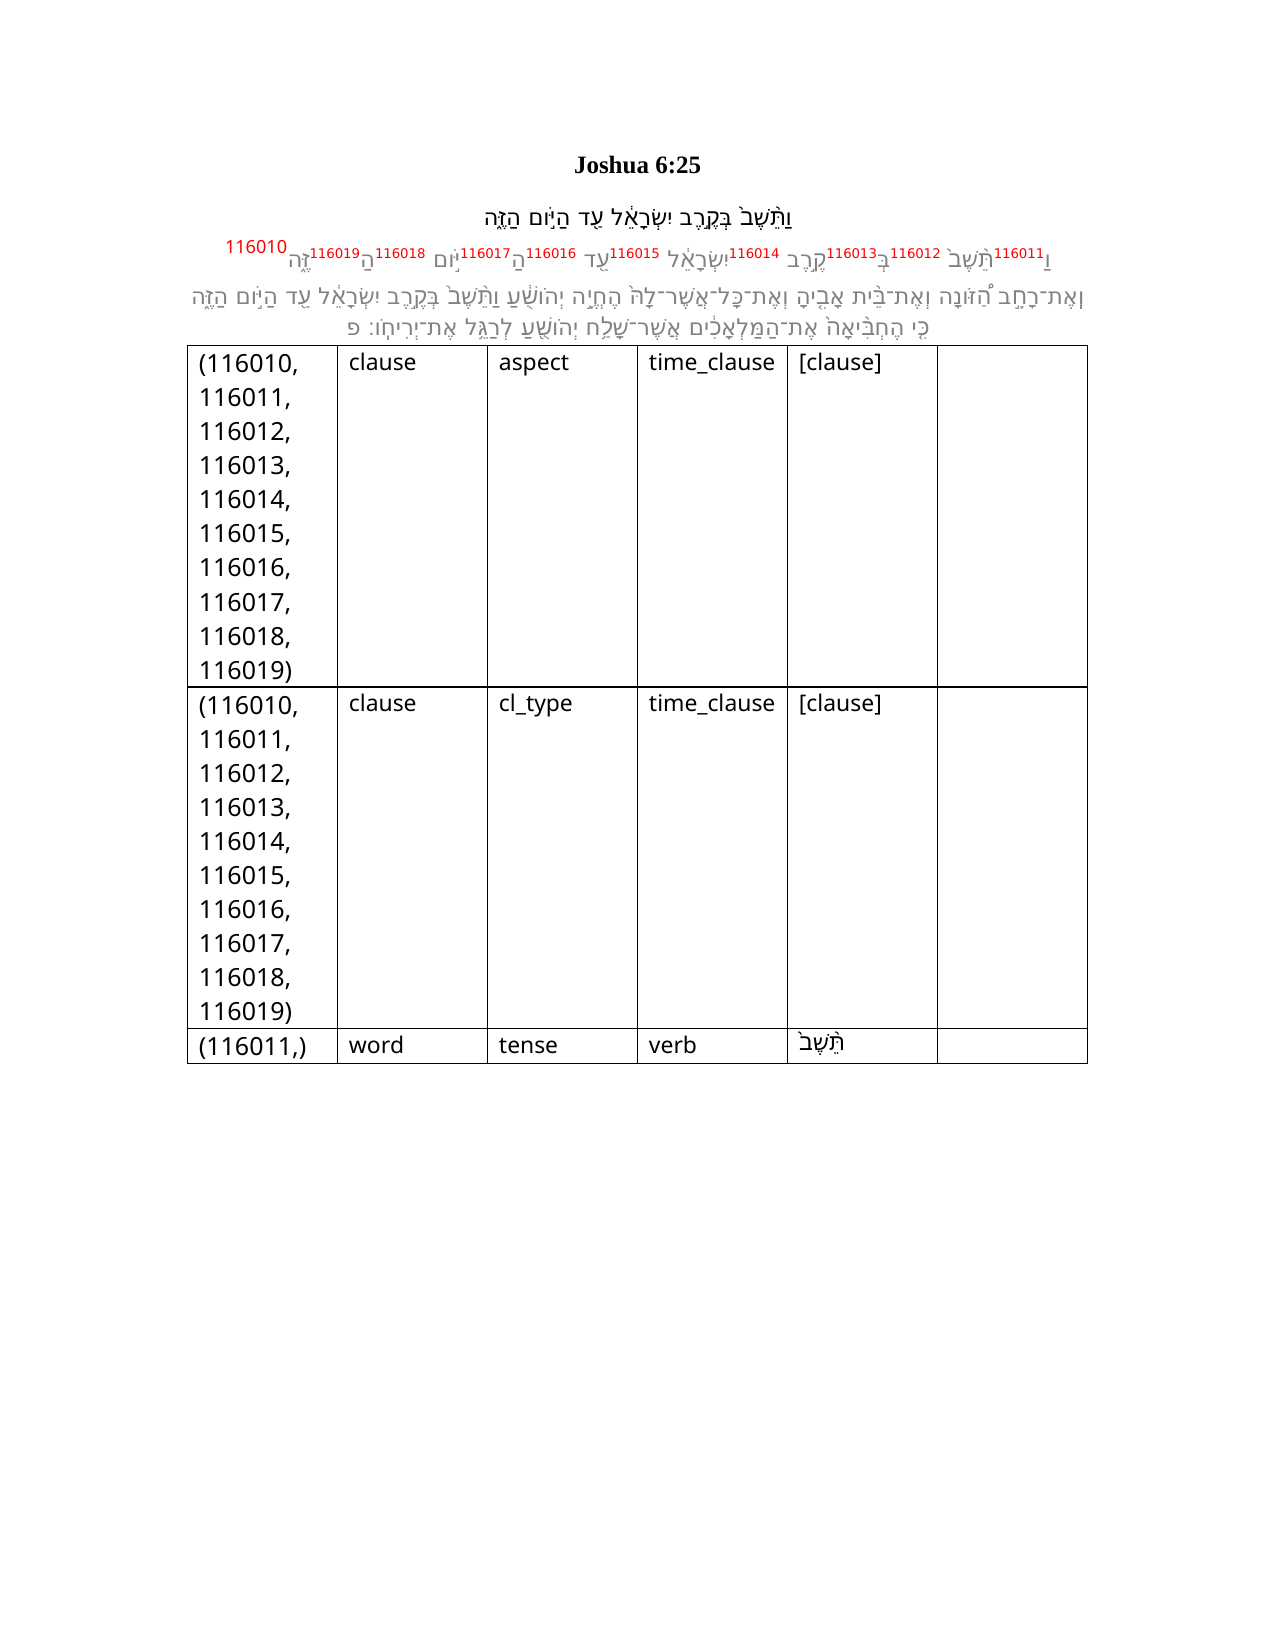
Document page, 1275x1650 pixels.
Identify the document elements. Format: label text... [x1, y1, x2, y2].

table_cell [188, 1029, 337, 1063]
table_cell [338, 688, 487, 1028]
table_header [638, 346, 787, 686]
text וְֽאֶת־רָחָ֣ב הַ֠זֹּונָה וְאֶת־בֵּ֨ית אָבִ֤יהָ וְאֶת־כָּל־אֲשֶׁר־לָהּ֙ הֶחֱיָ֣ה יְהֹושֻׁ֔עַ וַתֵּ֨שֶׁב֙ בְּקֶ֣רֶב יִשְׂרָאֵ֔ל עַ֖ד הַיֹּ֣ום הַזֶּ֑ה כִּ֤י הֶחְבִּ֨יאָה֙ אֶת־הַמַּלְאָכִ֔ים אֲשֶׁר־שָׁלַ֥ח יְהֹושֻׁ֖עַ לְרַגֵּ֥ל אֶת־יְרִיחֹֽו׃ פ [187, 283, 1087, 341]
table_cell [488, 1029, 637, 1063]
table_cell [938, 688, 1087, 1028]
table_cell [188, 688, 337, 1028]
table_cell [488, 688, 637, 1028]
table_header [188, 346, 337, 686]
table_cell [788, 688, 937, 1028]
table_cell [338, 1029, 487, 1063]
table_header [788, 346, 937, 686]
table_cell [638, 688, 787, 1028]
text 116010וַ116011תֵּ֨שֶׁב֙ 116012בְּ116013קֶ֣רֶב 116014יִשְׂרָאֵ֔ל 116015עַ֖ד 116016הַ116017יֹּ֣ום 116018הַ116019זֶּ֑ה [187, 234, 1087, 277]
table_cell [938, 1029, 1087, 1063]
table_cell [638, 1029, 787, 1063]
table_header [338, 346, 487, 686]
text וַתֵּ֨שֶׁב֙ בְּקֶ֣רֶב יִשְׂרָאֵ֔ל עַ֖ד הַיֹּ֣ום הַזֶּ֑ה [187, 204, 1087, 231]
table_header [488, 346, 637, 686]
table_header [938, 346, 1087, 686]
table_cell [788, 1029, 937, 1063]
text Joshua 6:25 [187, 150, 1087, 179]
